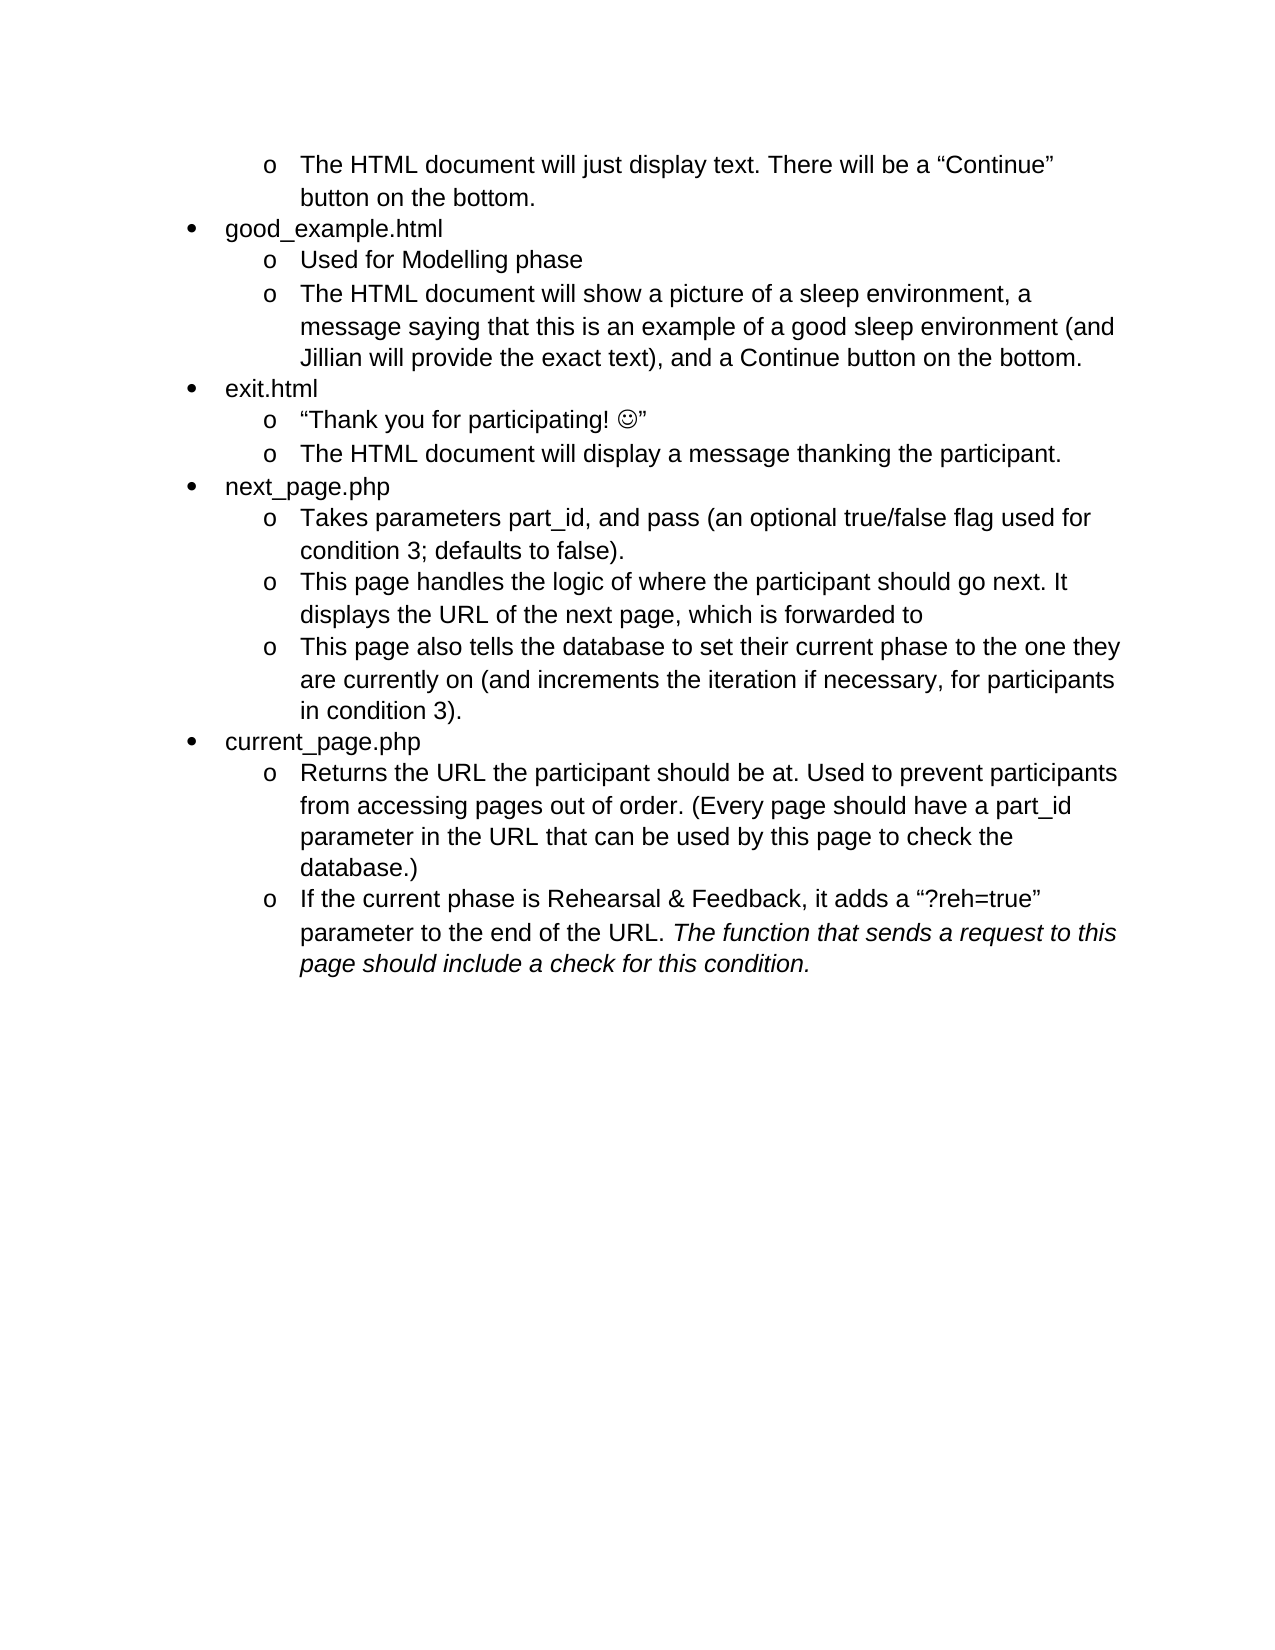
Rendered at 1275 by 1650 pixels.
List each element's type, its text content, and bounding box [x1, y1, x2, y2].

list If the current phase is Rehearsal & Feedback, it adds a “?reh=true” parameter to the end of the URL. The function that sends a request to this page should include a check for this condition. [262, 884, 1125, 977]
list current_page.php [187, 727, 1125, 756]
list The HTML document will show a picture of a sleep environment, a message saying that this is an example of a good sleep environment (and Jillian will provide the exact text), and a Continue button on the bottom. [262, 279, 1125, 372]
list This page handles the logic of where the participant should go next. It displays the URL of the next page, which is forwarded to [262, 567, 1125, 629]
list good_example.html [187, 214, 1125, 243]
list Returns the URL the participant should be at. Used to prevent participants from accessing pages out of order. (Every page should have a part_id parameter in the URL that can be used by this page to check the database.) [262, 758, 1125, 882]
list The HTML document will just display text. There will be a “Continue” button on the bottom. [262, 150, 1125, 212]
list “Thank you for participating! ” [262, 405, 1125, 436]
list next_page.php [187, 472, 1125, 501]
list exit.html [187, 374, 1125, 403]
list Takes parameters part_id, and pass (an optional true/false flag used for condition 3; defaults to false). [262, 503, 1125, 565]
list This page also tells the database to set their current phase to the one they are currently on (and increments the iteration if necessary, for participants in condition 3). [262, 632, 1125, 724]
list Used for Modelling phase [262, 245, 1125, 276]
list The HTML document will display a message thanking the participant. [262, 438, 1125, 469]
